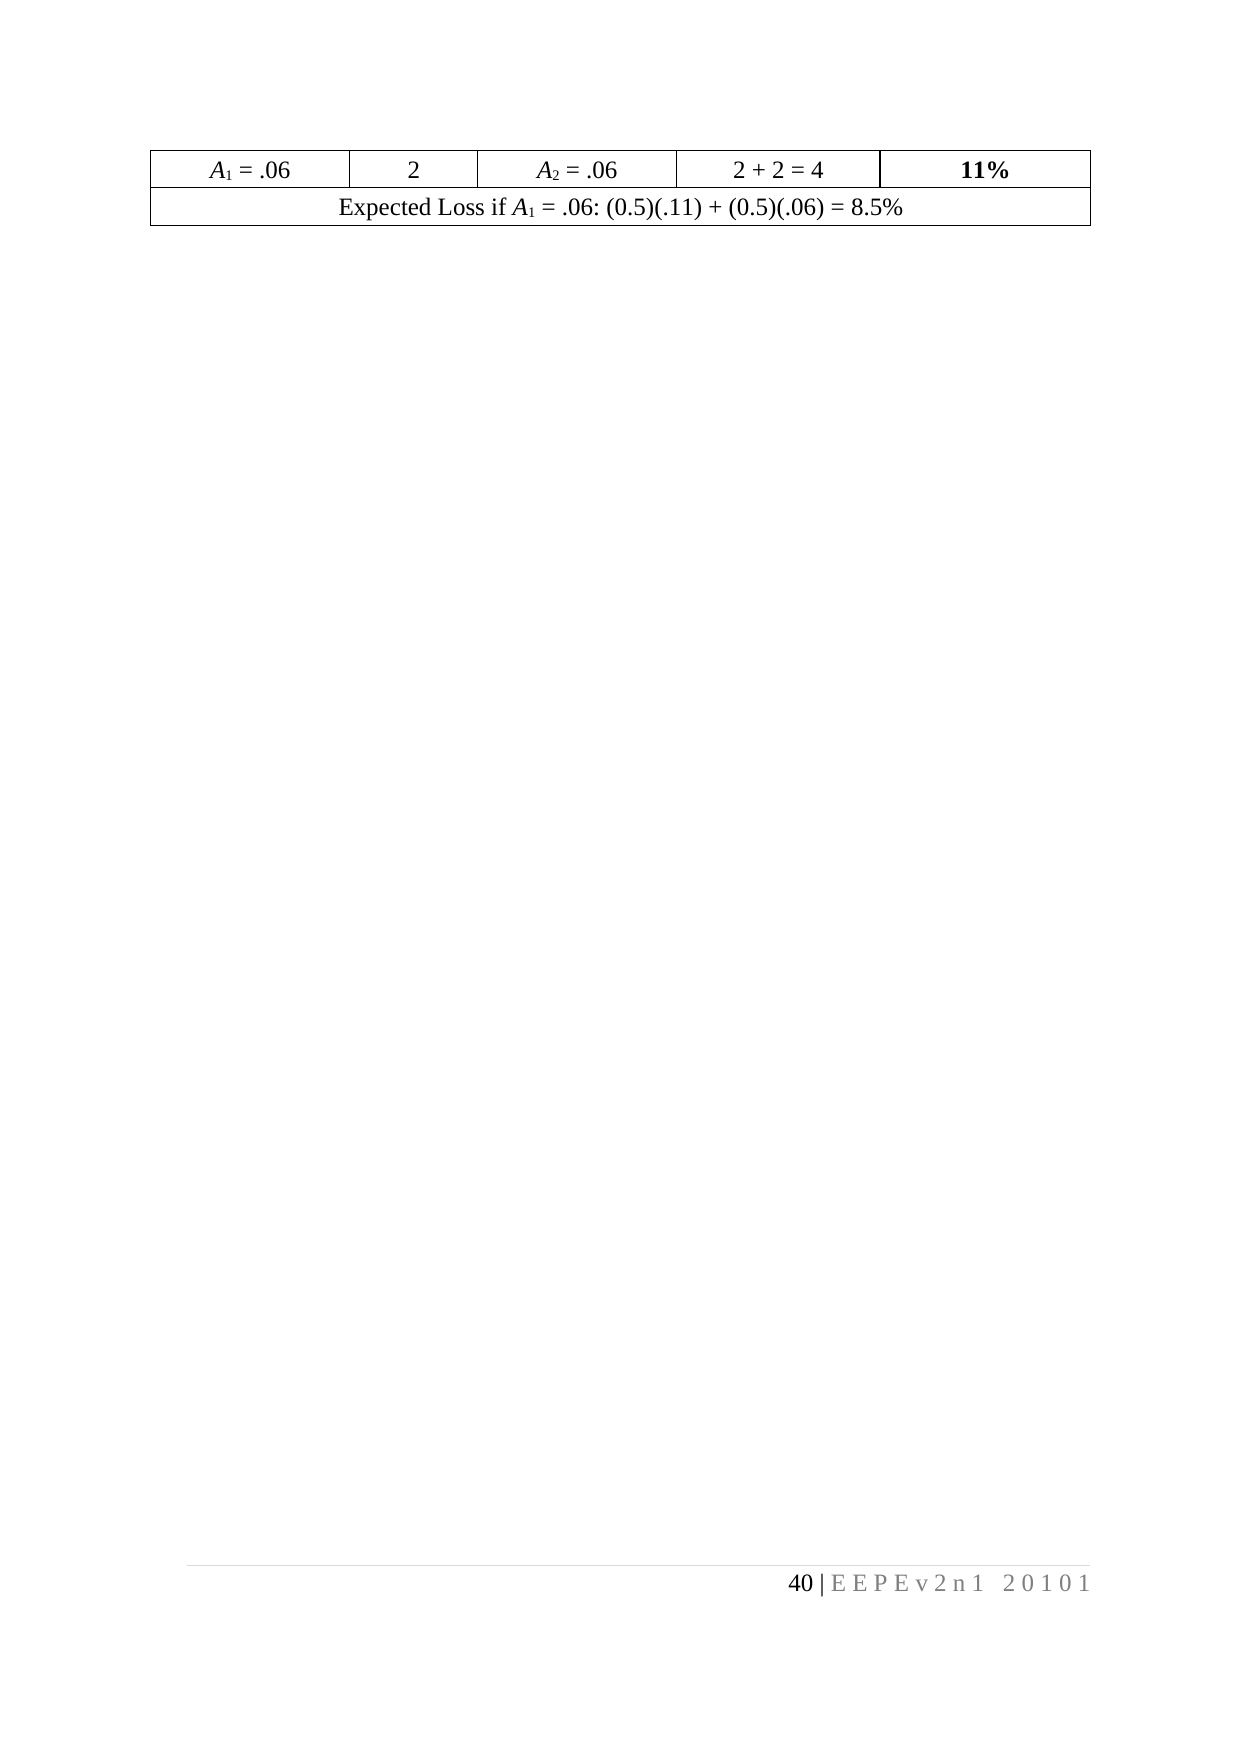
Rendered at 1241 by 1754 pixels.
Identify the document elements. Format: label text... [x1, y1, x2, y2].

table_cell 2 [350, 151, 477, 187]
table_cell Expected Loss if A1 = .06: (0.5)(.11) + (0.5)(.06) = 8.5% [151, 188, 1090, 224]
table_cell 2 + 2 = 4 [677, 151, 879, 187]
table_cell A1 = .06 [151, 151, 349, 187]
table_cell 11% [881, 151, 1090, 187]
table_cell A2 = .06 [478, 151, 676, 187]
